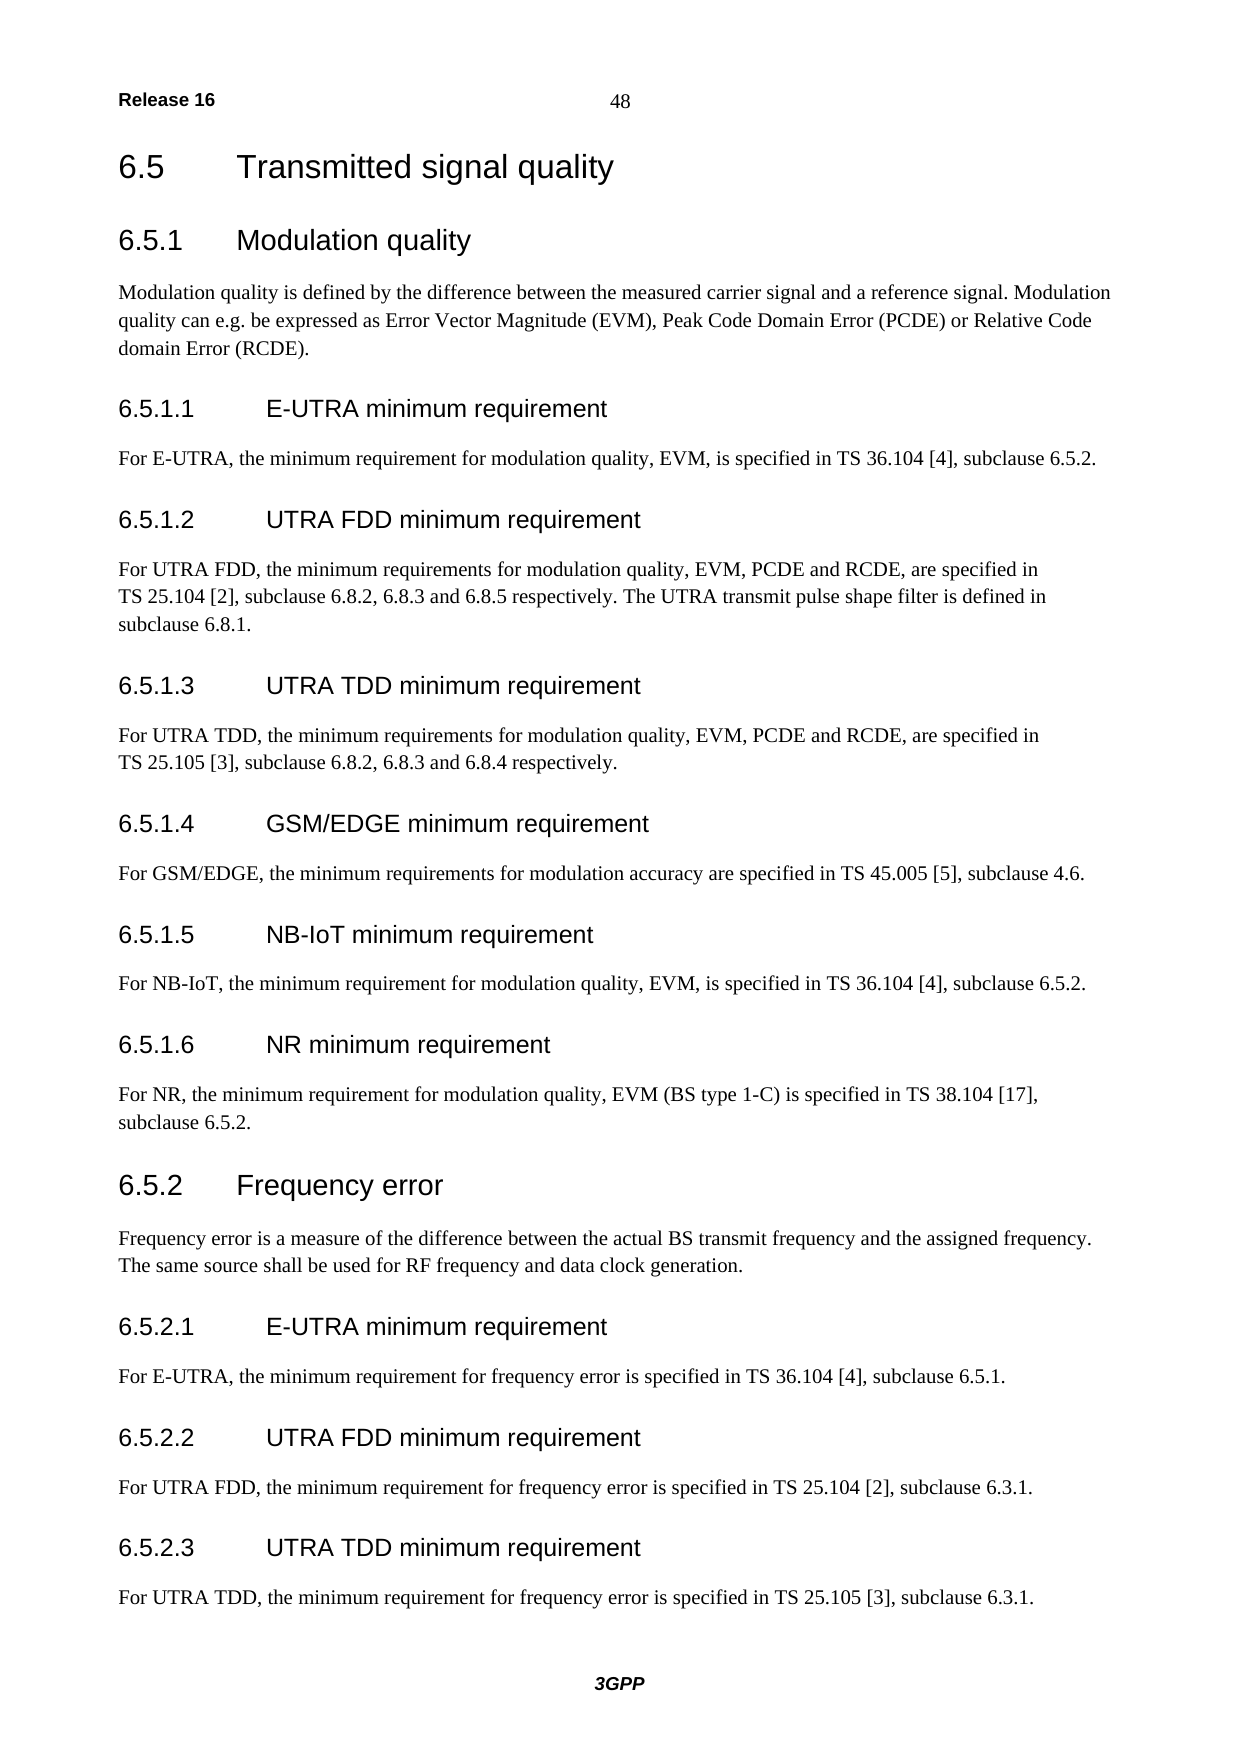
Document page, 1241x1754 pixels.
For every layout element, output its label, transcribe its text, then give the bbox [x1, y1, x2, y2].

subtitle 6.5.1.2 UTRA FDD minimum requirement [118, 505, 1122, 534]
subtitle 6.5.2.3 UTRA TDD minimum requirement [118, 1533, 1122, 1562]
text Modulation quality is defined by the difference between the measured carrier signal and a reference signal. Modulation quality can e.g. be expressed as Error Vector Magnitude (EVM), Peak Code Domain Error (PCDE) or Relative Code domain Error (RCDE). [118, 280, 1122, 359]
subtitle 6.5.1.3 UTRA TDD minimum requirement [118, 671, 1122, 699]
subtitle 6.5.1.4 GSM/EDGE minimum requirement [118, 809, 1122, 838]
subtitle 6.5 Transmitted signal quality [118, 147, 1122, 186]
text For NR, the minimum requirement for modulation quality, EVM (BS type 1-C) is specified in TS 38.104 [17], subclause 6.5.2. [118, 1082, 1122, 1134]
subtitle 6.5.1 Modulation quality [118, 223, 1122, 256]
text For UTRA TDD, the minimum requirements for modulation quality, EVM, PCDE and RCDE, are specified in TS 25.105 [3], subclause 6.8.2, 6.8.3 and 6.8.4 respectively. [118, 722, 1122, 774]
text For E-UTRA, the minimum requirement for frequency error is specified in TS 36.104 [4], subclause 6.5.1. [118, 1364, 1122, 1388]
text Frequency error is a measure of the difference between the actual BS transmit frequency and the assigned frequency. The same source shall be used for RF frequency and data clock generation. [118, 1226, 1122, 1277]
text For GSM/EDGE, the minimum requirements for modulation accuracy are specified in TS 45.005 [5], subclause 4.6. [118, 861, 1122, 885]
text For UTRA TDD, the minimum requirement for frequency error is specified in TS 25.105 [3], subclause 6.3.1. [118, 1585, 1122, 1609]
subtitle 6.5.1.6 NR minimum requirement [118, 1030, 1122, 1059]
subtitle 6.5.2.1 E-UTRA minimum requirement [118, 1312, 1122, 1341]
text For UTRA FDD, the minimum requirement for frequency error is specified in TS 25.104 [2], subclause 6.3.1. [118, 1474, 1122, 1499]
subtitle 6.5.2 Frequency error [118, 1168, 1122, 1202]
text For E-UTRA, the minimum requirement for modulation quality, EVM, is specified in TS 36.104 [4], subclause 6.5.2. [118, 446, 1122, 470]
subtitle 6.5.2.2 UTRA FDD minimum requirement [118, 1423, 1122, 1452]
text For NB-IoT, the minimum requirement for modulation quality, EVM, is specified in TS 36.104 [4], subclause 6.5.2. [118, 971, 1122, 995]
text For UTRA FDD, the minimum requirements for modulation quality, EVM, PCDE and RCDE, are specified in TS 25.104 [2], subclause 6.8.2, 6.8.3 and 6.8.5 respectively. The UTRA transmit pulse shape filter is defined in subclause 6.8.1. [118, 557, 1122, 636]
subtitle 6.5.1.1 E-UTRA minimum requirement [118, 394, 1122, 423]
subtitle 6.5.1.5 NB-IoT minimum requirement [118, 919, 1122, 948]
